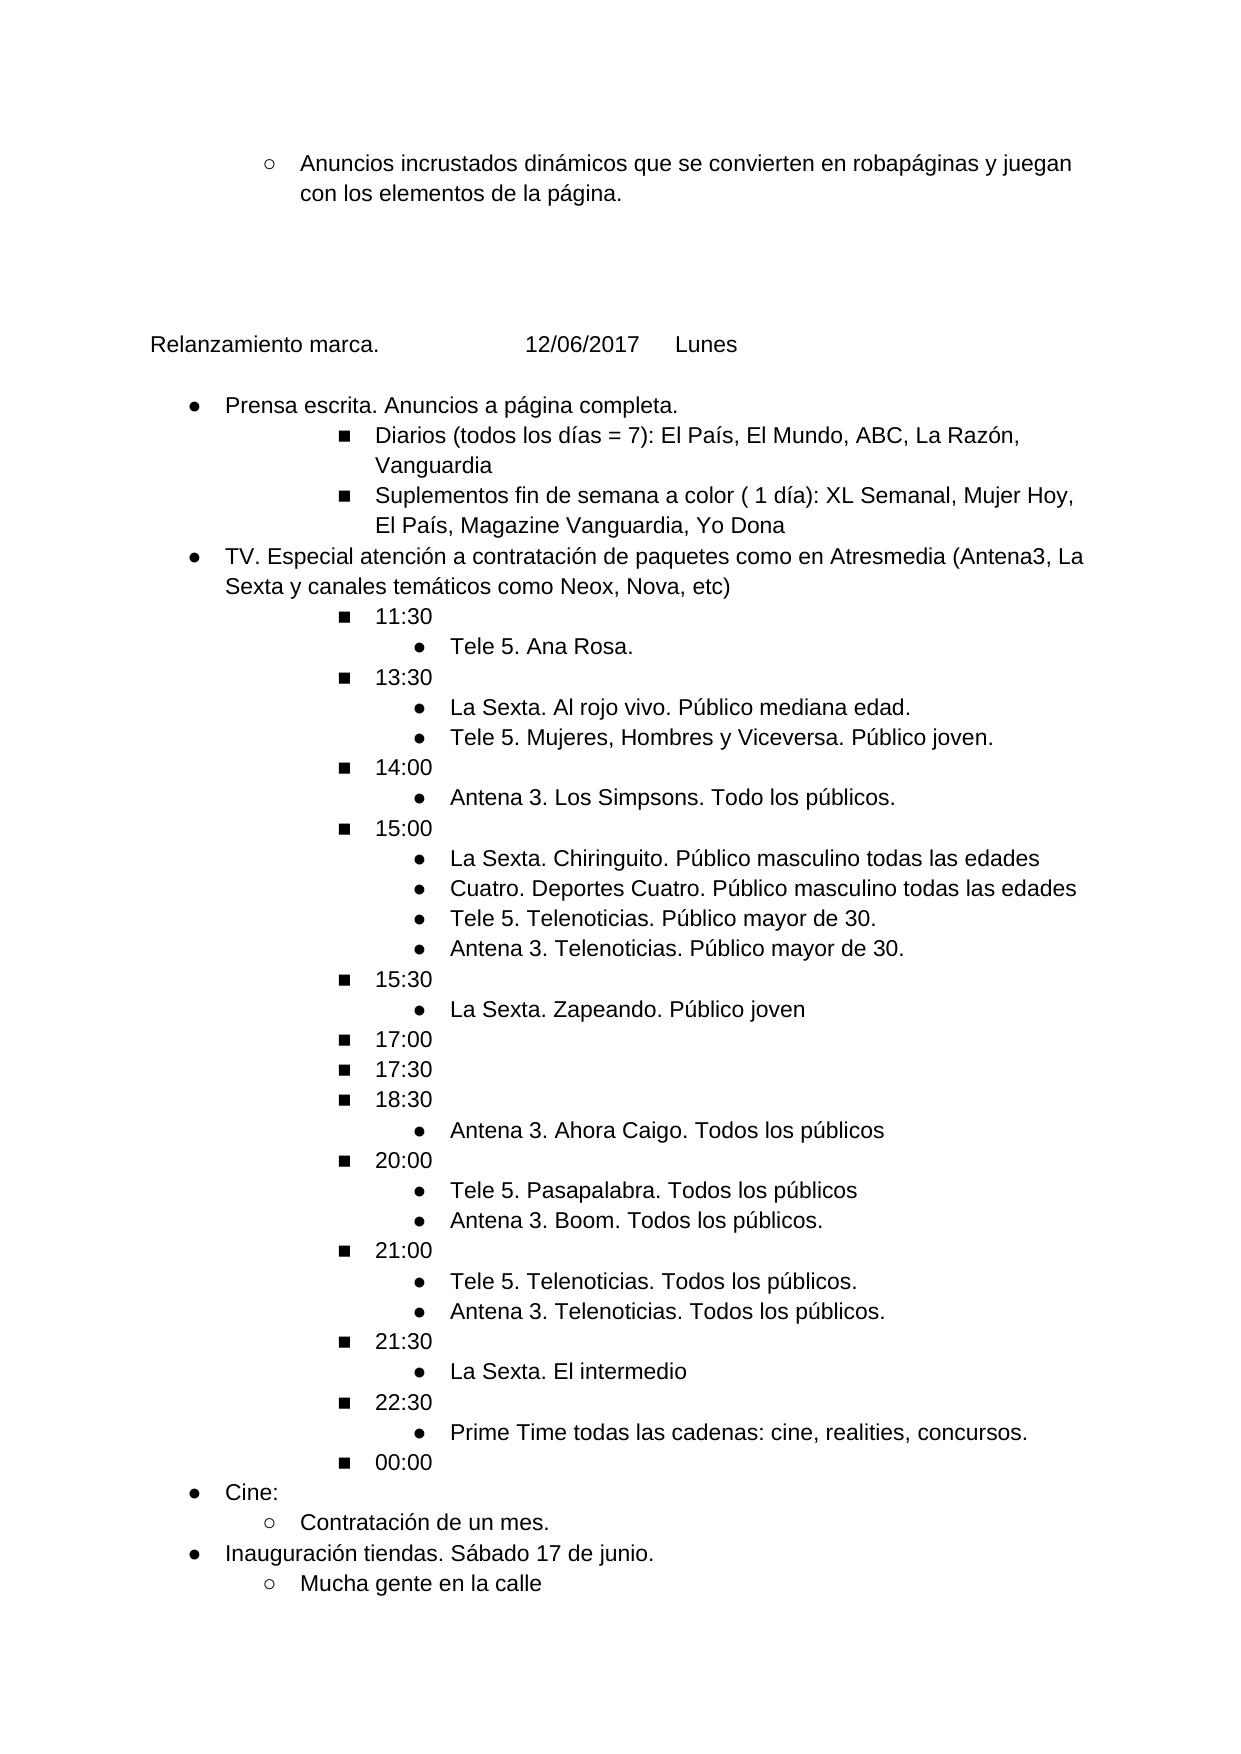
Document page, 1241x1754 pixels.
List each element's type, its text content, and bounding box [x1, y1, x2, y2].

list Tele 5. Telenoticias. Todos los públicos. [412, 1268, 1090, 1294]
list Contratación de un mes. [262, 1509, 1090, 1536]
list La Sexta. Chiringuito. Público masculino todas las edades [412, 845, 1090, 871]
list Tele 5. Mujeres, Hombres y Viceversa. Público joven. [412, 724, 1090, 750]
list 18:30 [337, 1086, 1090, 1113]
list Tele 5. Ana Rosa. [412, 633, 1090, 660]
list 21:00 [337, 1237, 1090, 1264]
list Cine: [187, 1479, 1090, 1506]
list 15:30 [337, 966, 1090, 992]
list Prime Time todas las cadenas: cine, realities, concursos. [412, 1419, 1090, 1445]
list Diarios (todos los días = 7): El País, El Mundo, ABC, La Razón, Vanguardia [337, 422, 1090, 478]
list Inauguración tiendas. Sábado 17 de junio. [187, 1539, 1090, 1566]
list Antena 3. Los Simpsons. Todo los públicos. [412, 784, 1090, 811]
list 14:00 [337, 754, 1090, 781]
list Mucha gente en la calle [262, 1570, 1090, 1596]
list La Sexta. Zapeando. Público joven [412, 996, 1090, 1022]
list 22:30 [337, 1388, 1090, 1415]
list Antena 3. Telenoticias. Público mayor de 30. [412, 935, 1090, 962]
list Anuncios incrustados dinámicos que se convierten en robapáginas y juegan con los elementos de la página. [262, 150, 1090, 207]
list Suplementos fin de semana a color ( 1 día): XL Semanal, Mujer Hoy, El País, Magazine Vanguardia, Yo Dona [337, 482, 1090, 539]
list 00:00 [337, 1449, 1090, 1475]
list 17:00 [337, 1026, 1090, 1052]
list Tele 5. Pasapalabra. Todos los públicos [412, 1177, 1090, 1203]
list 17:30 [337, 1056, 1090, 1083]
list Cuatro. Deportes Cuatro. Público masculino todas las edades [412, 875, 1090, 901]
list Prensa escrita. Anuncios a página completa. [187, 392, 1090, 418]
list La Sexta. El intermedio [412, 1358, 1090, 1385]
list Antena 3. Boom. Todos los públicos. [412, 1207, 1090, 1234]
list 15:00 [337, 814, 1090, 841]
list 13:30 [337, 663, 1090, 690]
list 21:30 [337, 1328, 1090, 1354]
list Antena 3. Telenoticias. Todos los públicos. [412, 1298, 1090, 1324]
list La Sexta. Al rojo vivo. Público mediana edad. [412, 694, 1090, 720]
text Relanzamiento marca. 12/06/2017 Lunes [150, 331, 1090, 358]
list Antena 3. Ahora Caigo. Todos los públicos [412, 1117, 1090, 1143]
list 11:30 [337, 603, 1090, 629]
list TV. Especial atención a contratación de paquetes como en Atresmedia (Antena3, La Sexta y canales temáticos como Neox, Nova, etc) [187, 543, 1090, 599]
list Tele 5. Telenoticias. Público mayor de 30. [412, 905, 1090, 932]
list 20:00 [337, 1147, 1090, 1173]
